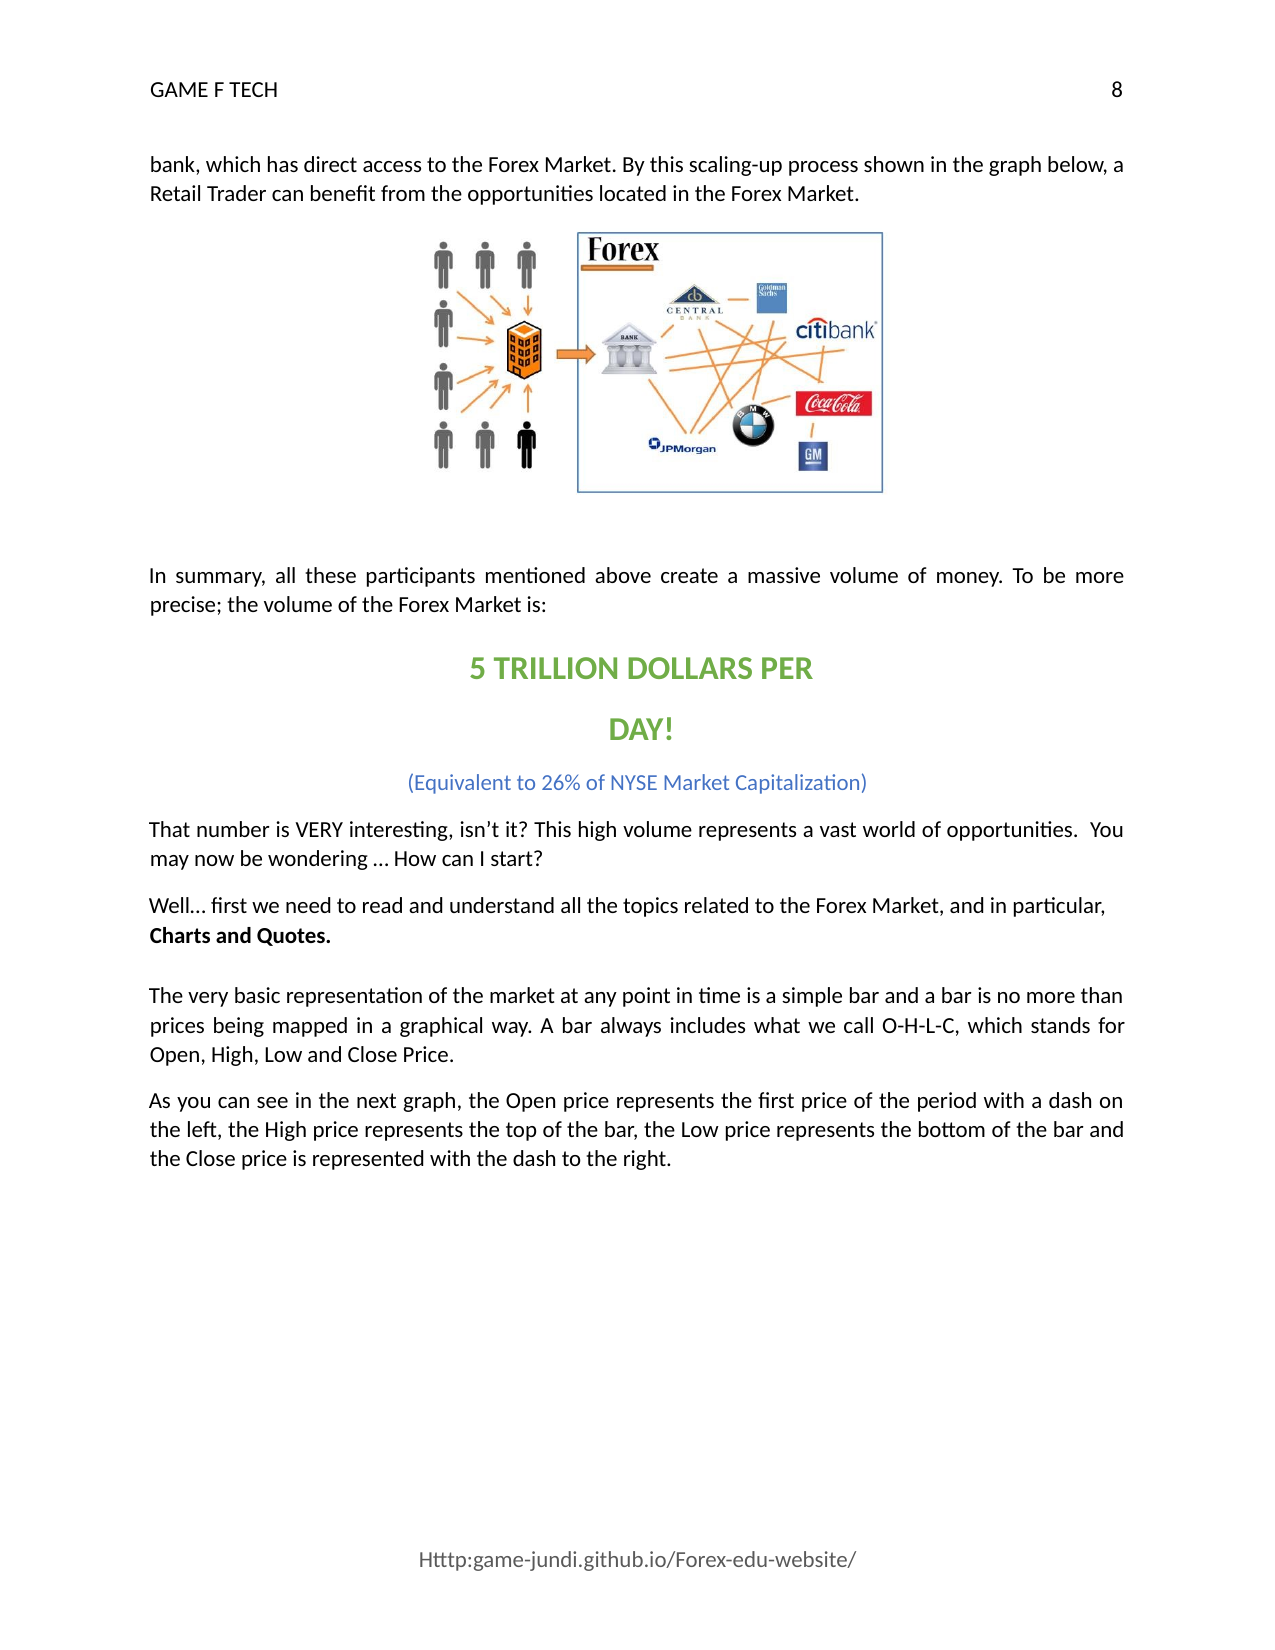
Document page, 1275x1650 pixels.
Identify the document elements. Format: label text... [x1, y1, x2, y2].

text Well… first we need to read and understand all the topics related to the Forex Market, and in particular, Charts and Quotes. [148, 891, 1127, 949]
text In summary, all these participants mentioned above create a massive volume of money. To be more precise; the volume of the Forex Market is: [148, 561, 1127, 618]
text (Equivalent to 26% of NYSE Market Capitalization) [150, 768, 1125, 796]
text The very basic representation of the market at any point in time is a simple bar and a bar is no more than prices being mapped in a graphical way. A bar always includes what we call O-H-L-C, which stands for Open, High, Low and Close Price. [148, 982, 1127, 1068]
text As you can see in the next graph, the Open price represents the first price of the period with a dash on the left, the High price represents the top of the bar, the Low price represents the bottom of the bar and the Close price is represented with the dash to the right. [148, 1086, 1127, 1172]
picture [390, 221, 890, 503]
text That number is VERY interesting, isn’t it? This high volume represents a vast world of opportunities. You may now be wondering … How can I start? [148, 815, 1127, 872]
text 5 TRILLION DOLLARS PER DAY! [469, 647, 813, 748]
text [148, 150, 1127, 207]
